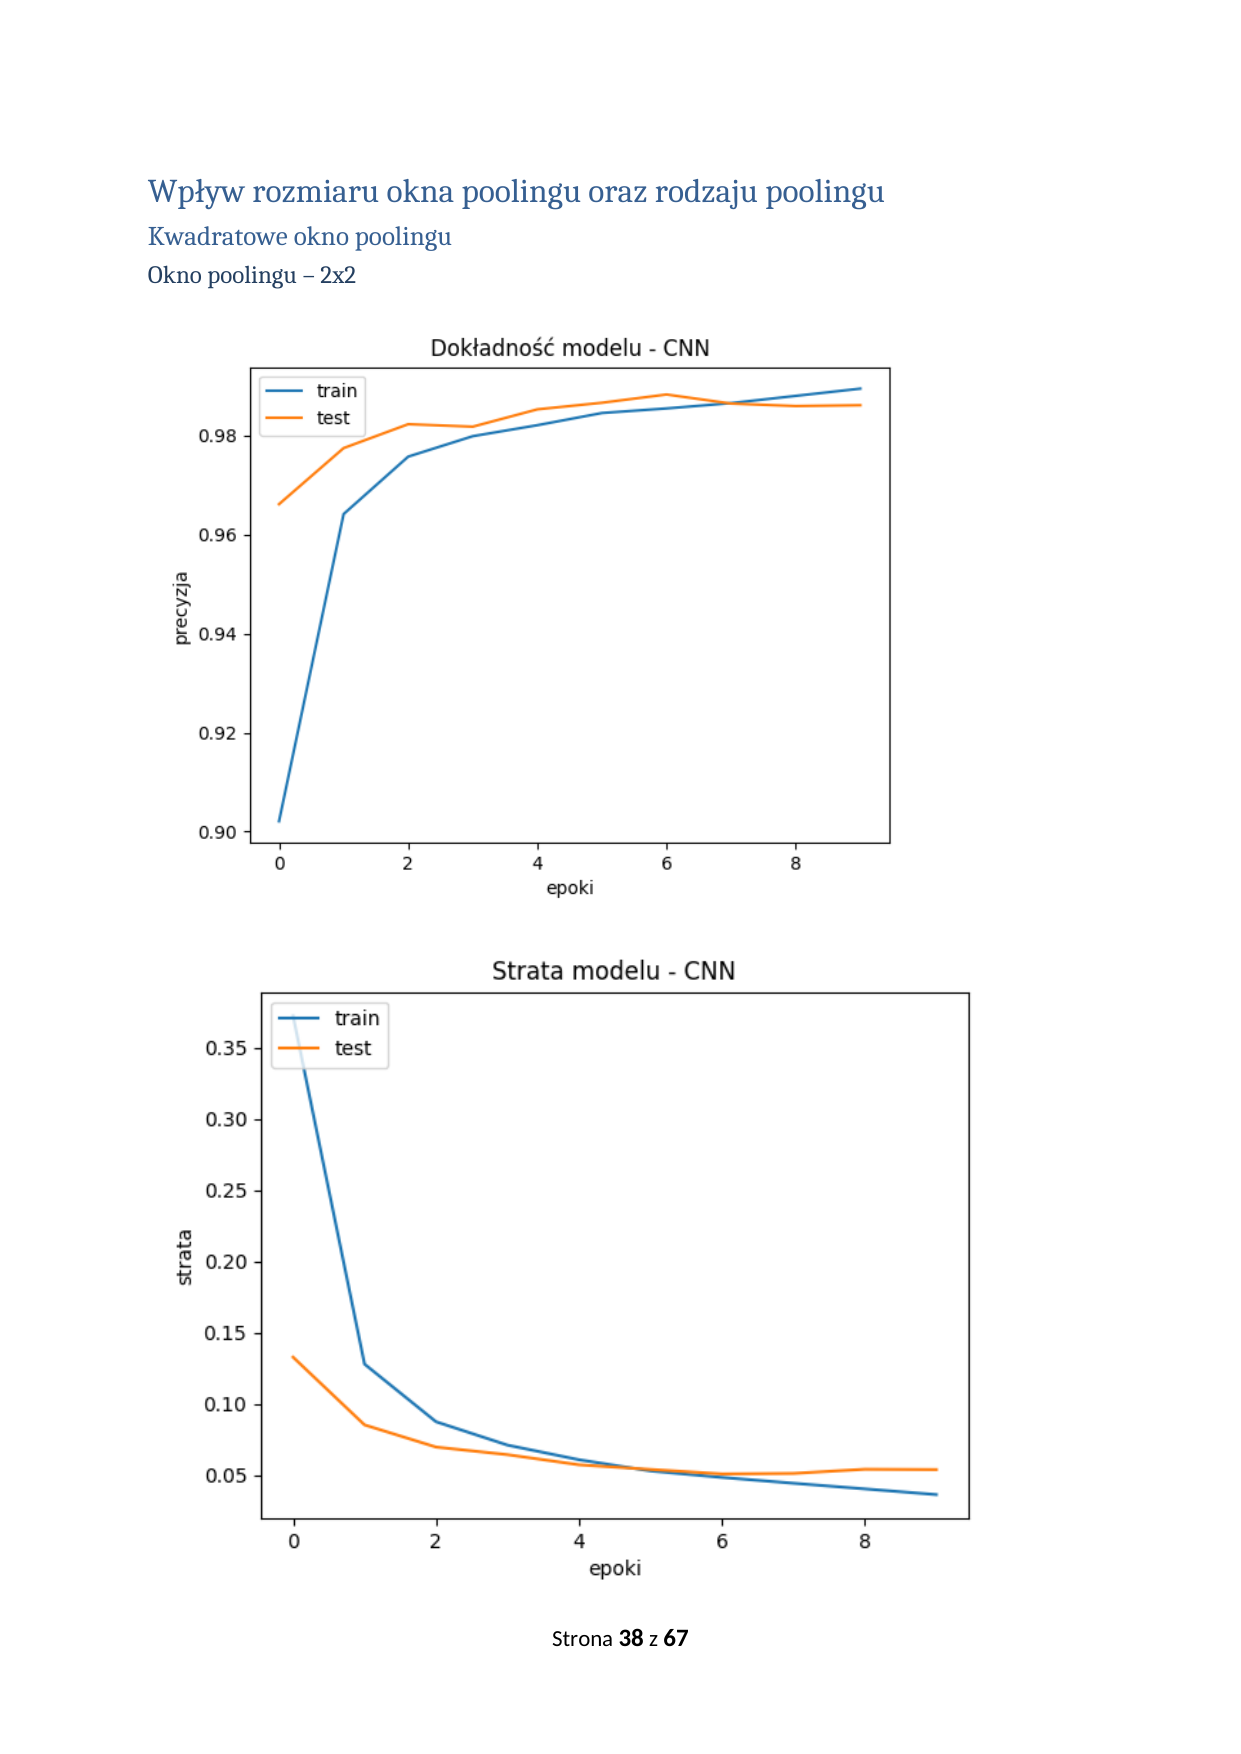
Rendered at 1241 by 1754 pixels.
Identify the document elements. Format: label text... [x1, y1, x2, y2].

subtitle Okno poolingu – 2x2 [148, 261, 1093, 289]
picture [147, 293, 1059, 1594]
subtitle Wpływ rozmiaru okna poolingu oraz rodzaju poolingu [148, 173, 1093, 211]
subtitle Kwadratowe okno poolingu [148, 221, 1093, 252]
